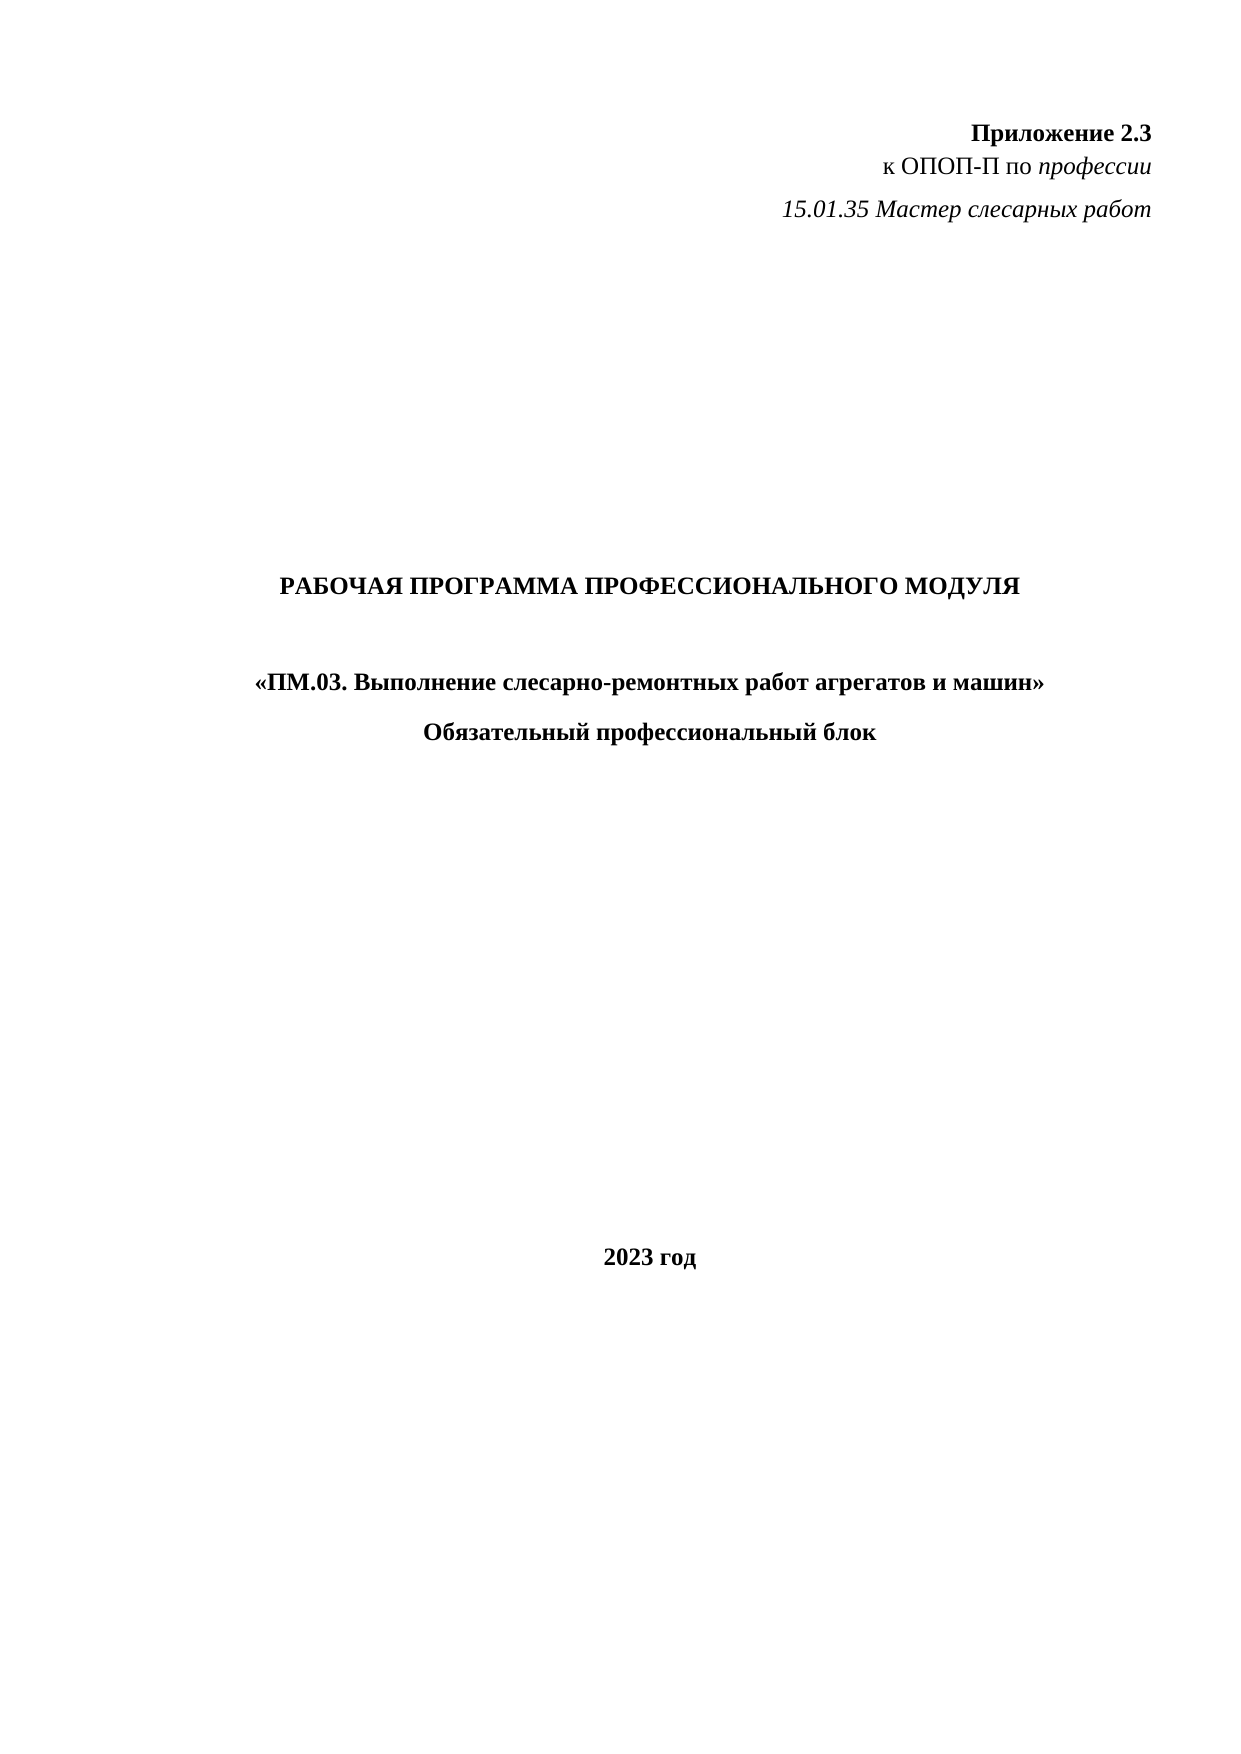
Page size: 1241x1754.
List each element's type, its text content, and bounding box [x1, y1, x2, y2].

text к ОПОП-П по профессии [148, 151, 1152, 180]
subtitle Приложение 2.3 [148, 118, 1152, 147]
text РАБОЧАЯ ПРОГРАММА ПРОФЕССИОНАЛЬНОГО МОДУЛЯ [148, 571, 1152, 600]
text 2023 год [148, 1242, 1152, 1270]
text «ПМ.03. Выполнение слесарно-ремонтных работ агрегатов и машин» [148, 667, 1152, 696]
text Обязательный профессиональный блок [148, 717, 1152, 746]
text 15.01.35 Мастер слесарных работ [148, 194, 1152, 223]
